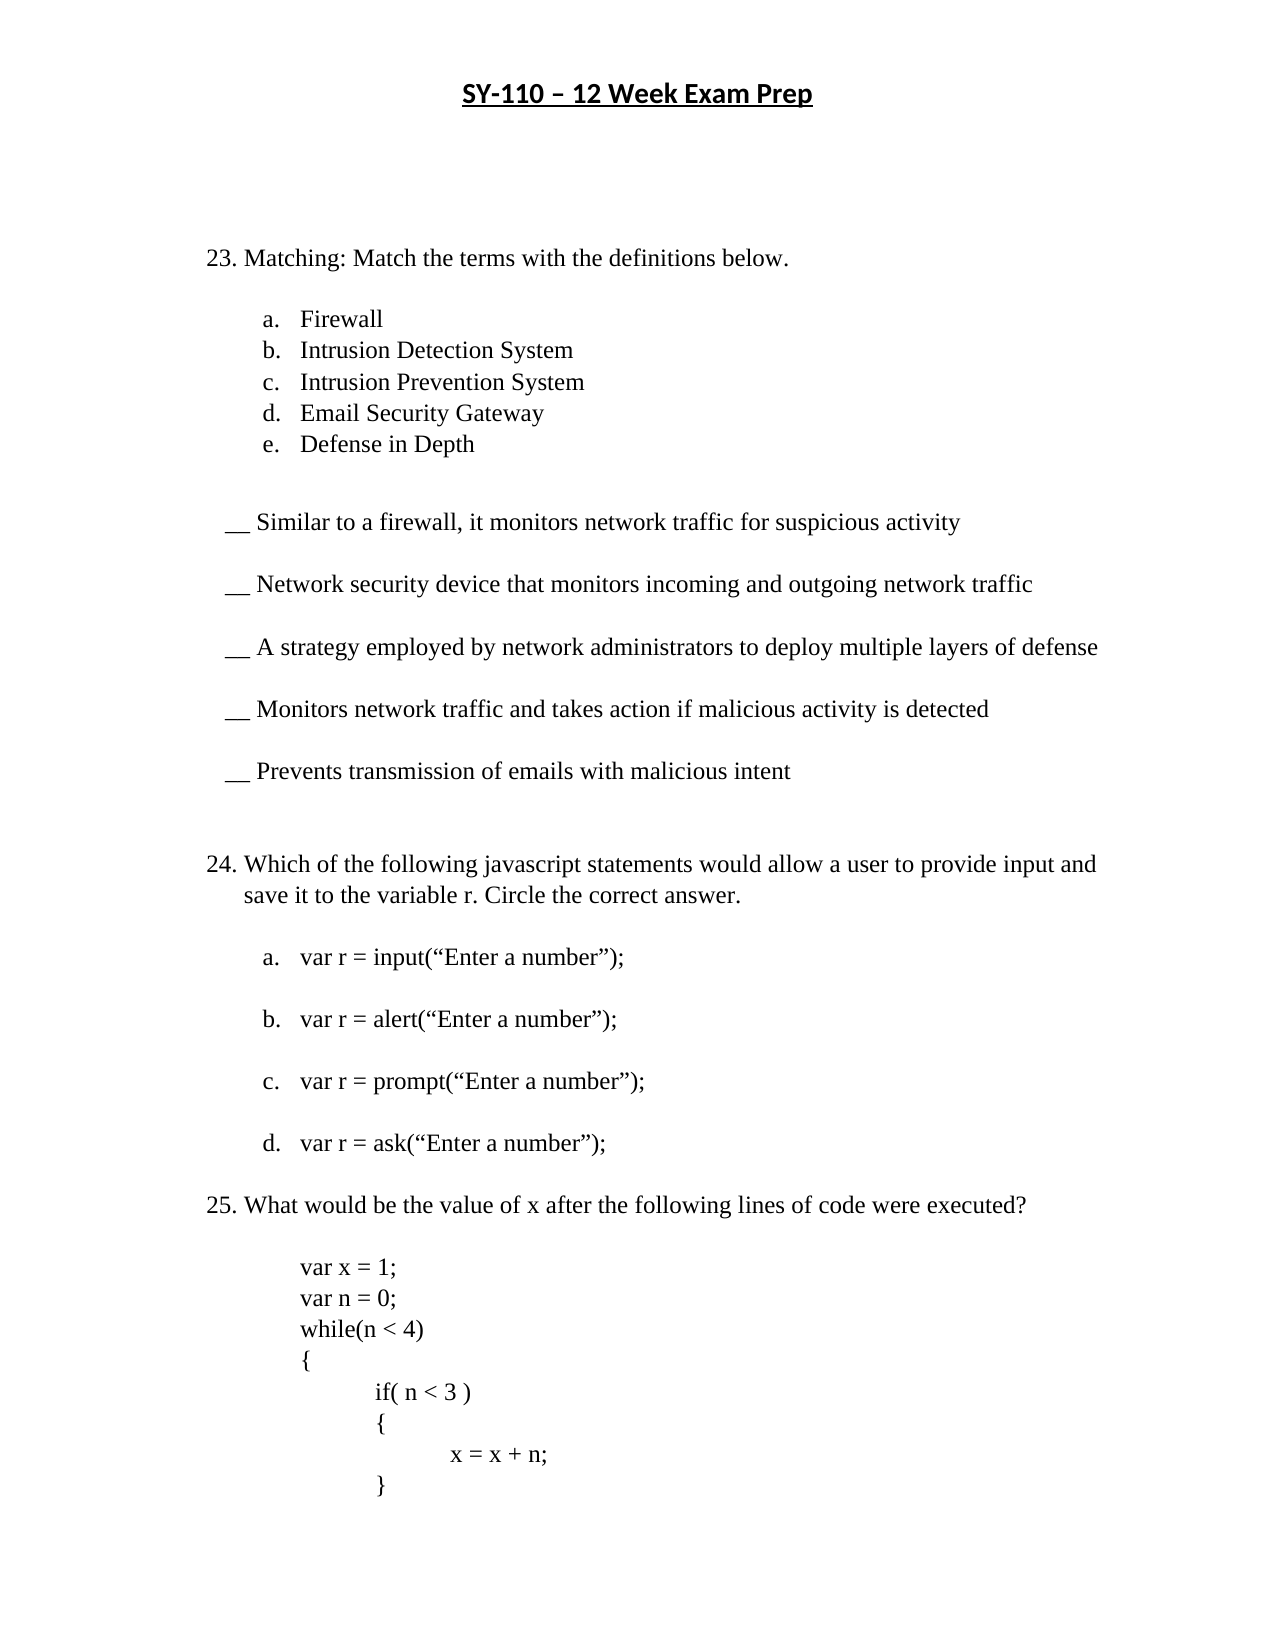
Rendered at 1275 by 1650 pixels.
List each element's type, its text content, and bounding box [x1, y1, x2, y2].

list Intrusion Detection System [262, 336, 1125, 364]
list Which of the following javascript statements would allow a user to provide input and save it to the variable r. Circle the correct answer. [206, 849, 1125, 909]
list __ Prevents transmission of emails with malicious intent [225, 756, 1125, 784]
list Matching: Match the terms with the definitions below. [206, 243, 1125, 272]
list Defense in Depth [262, 429, 1125, 457]
list What would be the value of x after the following lines of code were executed? [206, 1190, 1125, 1219]
list Email Security Gateway [262, 398, 1125, 426]
text { [225, 1408, 1125, 1436]
list Firewall [262, 304, 1125, 333]
text var x = 1; [225, 1252, 1125, 1281]
list Intrusion Prevention System [262, 367, 1125, 395]
list var r = prompt(“Enter a number”); [262, 1066, 1125, 1095]
list __ Monitors network traffic and takes action if malicious activity is detected [225, 694, 1125, 722]
list __ Network security device that monitors incoming and outgoing network traffic [225, 569, 1125, 598]
text var n = 0; [225, 1283, 1125, 1312]
text while(n < 4) [225, 1314, 1125, 1343]
text __ Similar to a firewall, it monitors network traffic for suspicious activity [150, 507, 1125, 536]
list var r = input(“Enter a number”); [262, 942, 1125, 971]
text } [300, 1470, 1125, 1498]
text if( n < 3 ) [225, 1377, 1125, 1405]
text x = x + n; [375, 1439, 1125, 1467]
list var r = alert(“Enter a number”); [262, 1004, 1125, 1033]
text { [225, 1346, 1125, 1374]
list var r = ask(“Enter a number”); [262, 1128, 1125, 1157]
list __ A strategy employed by network administrators to deploy multiple layers of defense [225, 632, 1125, 660]
